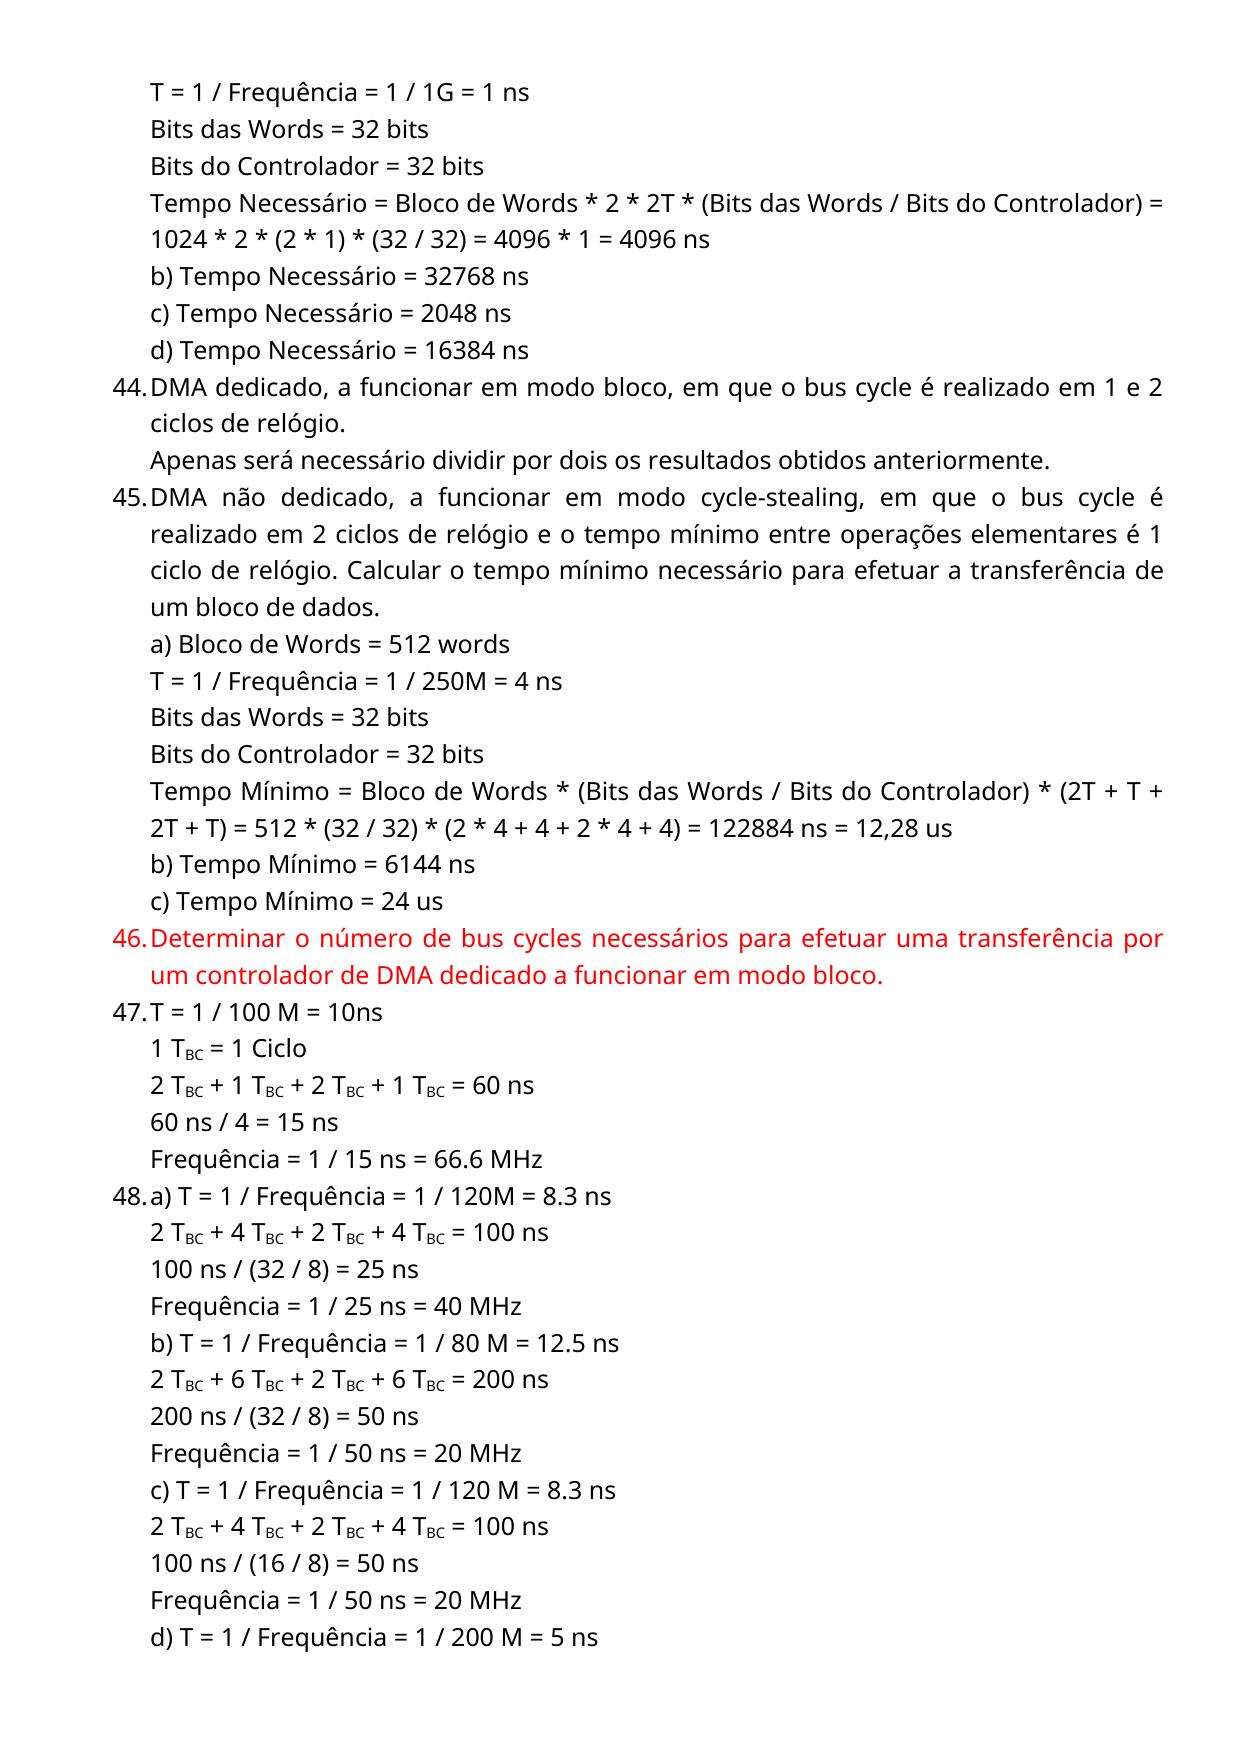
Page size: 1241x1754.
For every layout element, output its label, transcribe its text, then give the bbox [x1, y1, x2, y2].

list 2 TBC + 4 TBC + 2 TBC + 4 TBC = 100 ns [150, 1509, 1165, 1543]
list b) Tempo Necessário = 32768 ns [150, 259, 1165, 293]
list Frequência = 1 / 25 ns = 40 MHz [150, 1288, 1165, 1322]
list c) T = 1 / Frequência = 1 / 120 M = 8.3 ns [150, 1472, 1165, 1506]
list Frequência = 1 / 50 ns = 20 MHz [150, 1583, 1165, 1617]
list Bits das Words = 32 bits [150, 700, 1165, 734]
list T = 1 / Frequência = 1 / 1G = 1 ns [150, 75, 1165, 109]
list T = 1 / Frequência = 1 / 250M = 4 ns [150, 663, 1165, 697]
list a) T = 1 / Frequência = 1 / 120M = 8.3 ns [112, 1178, 1165, 1212]
list T = 1 / 100 M = 10ns [112, 994, 1165, 1028]
list Bits das Words = 32 bits [150, 112, 1165, 146]
list Bits do Controlador = 32 bits [150, 148, 1165, 183]
list 1 TBC = 1 Ciclo [150, 1031, 1165, 1065]
list Frequência = 1 / 15 ns = 66.6 MHz [150, 1141, 1165, 1175]
list DMA não dedicado, a funcionar em modo cycle-stealing, em que o bus cycle é realizado em 2 ciclos de relógio e o tempo mínimo entre operações elementares é 1 ciclo de relógio. Calcular o tempo mínimo necessário para efetuar a transferência de um bloco de dados. [112, 479, 1165, 624]
list b) T = 1 / Frequência = 1 / 80 M = 12.5 ns [150, 1325, 1165, 1359]
list Frequência = 1 / 50 ns = 20 MHz [150, 1436, 1165, 1469]
list d) Tempo Necessário = 16384 ns [150, 332, 1165, 366]
list Determinar o número de bus cycles necessários para efetuar uma transferência por um controlador de DMA dedicado a funcionar em modo bloco. [112, 921, 1165, 992]
list 2 TBC + 6 TBC + 2 TBC + 6 TBC = 200 ns [150, 1362, 1165, 1396]
list Bits do Controlador = 32 bits [150, 737, 1165, 771]
list c) Tempo Mínimo = 24 us [150, 884, 1165, 918]
list d) T = 1 / Frequência = 1 / 200 M = 5 ns [150, 1619, 1165, 1653]
list Tempo Necessário = Bloco de Words * 2 * 2T * (Bits das Words / Bits do Controlador) = 1024 * 2 * (2 * 1) * (32 / 32) = 4096 * 1 = 4096 ns [150, 185, 1165, 256]
list 2 TBC + 4 TBC + 2 TBC + 4 TBC = 100 ns [150, 1215, 1165, 1249]
list 60 ns / 4 = 15 ns [150, 1104, 1165, 1139]
list 200 ns / (32 / 8) = 50 ns [150, 1399, 1165, 1433]
list 2 TBC + 1 TBC + 2 TBC + 1 TBC = 60 ns [150, 1068, 1165, 1102]
list Apenas será necessário dividir por dois os resultados obtidos anteriormente. [150, 443, 1165, 477]
list b) Tempo Mínimo = 6144 ns [150, 847, 1165, 881]
list 100 ns / (32 / 8) = 25 ns [150, 1252, 1165, 1286]
list 100 ns / (16 / 8) = 50 ns [150, 1546, 1165, 1580]
list DMA dedicado, a funcionar em modo bloco, em que o bus cycle é realizado em 1 e 2 ciclos de relógio. [112, 369, 1165, 440]
list Tempo Mínimo = Bloco de Words * (Bits das Words / Bits do Controlador) * (2T + T + 2T + T) = 512 * (32 / 32) * (2 * 4 + 4 + 2 * 4 + 4) = 122884 ns = 12,28 us [150, 774, 1165, 844]
list a) Bloco de Words = 512 words [150, 627, 1165, 661]
list c) Tempo Necessário = 2048 ns [150, 296, 1165, 330]
